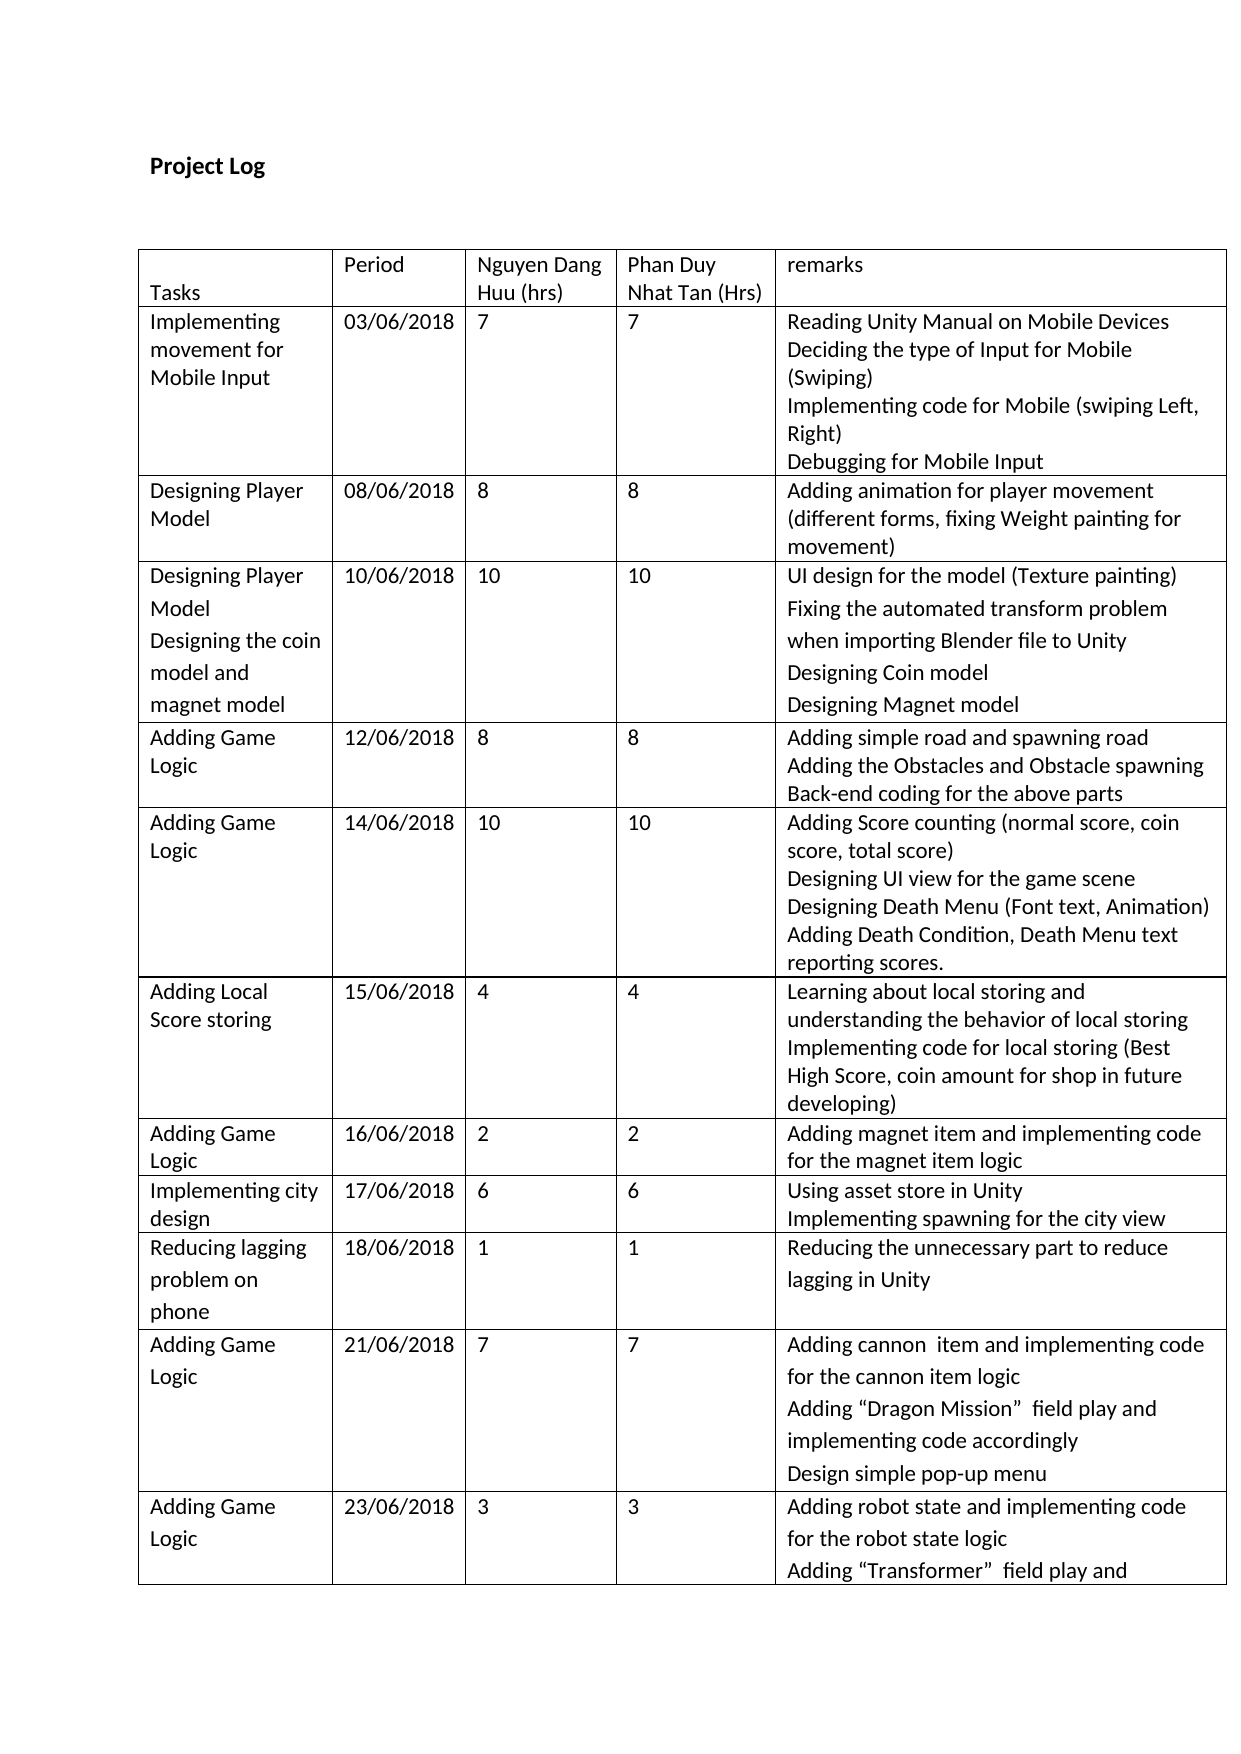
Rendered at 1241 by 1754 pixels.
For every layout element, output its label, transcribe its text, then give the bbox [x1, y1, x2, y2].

table_cell 8 [466, 476, 616, 561]
table_cell Adding Local Score storing [139, 978, 332, 1118]
table_header Tasks [139, 250, 332, 306]
table_header remarks [776, 250, 1226, 306]
table_cell 17/06/2018 [333, 1176, 465, 1232]
table_cell 16/06/2018 [333, 1119, 465, 1175]
table_cell Learning about local storing and understanding the behavior of local storing Implementing code for local storing (Best High Score, coin amount for shop in future developing) [776, 978, 1226, 1118]
table_cell 15/06/2018 [333, 978, 465, 1118]
table_header Period [333, 250, 465, 306]
table_cell 10 [617, 562, 775, 722]
table_cell Adding magnet item and implementing code for the magnet item logic [776, 1119, 1226, 1175]
table_cell 12/06/2018 [333, 723, 465, 807]
table_cell Adding Score counting (normal score, coin score, total score) Designing UI view for the game scene Designing Death Menu (Font text, Animation) Adding Death Condition, Death Menu text reporting scores. [776, 808, 1226, 976]
table_cell 1 [617, 1233, 775, 1329]
table_cell 21/06/2018 [333, 1330, 465, 1491]
table_header Nguyen Dang Huu (hrs) [466, 250, 616, 306]
table_cell Reducing the unnecessary part to reduce lagging in Unity [776, 1233, 1226, 1329]
table_cell UI design for the model (Texture painting) Fixing the automated transform problem when importing Blender file to Unity Designing Coin model Designing Magnet model [776, 562, 1226, 722]
table_cell 14/06/2018 [333, 808, 465, 976]
table_cell Reducing lagging problem on phone [139, 1233, 332, 1329]
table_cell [776, 1492, 1226, 1584]
table_cell 6 [617, 1176, 775, 1232]
table_cell 3 [466, 1492, 616, 1584]
table_cell 10/06/2018 [333, 562, 465, 722]
table_cell 10 [466, 808, 616, 976]
table_cell 4 [617, 978, 775, 1118]
table_cell Using asset store in Unity Implementing spawning for the city view [776, 1176, 1226, 1232]
table_cell 8 [466, 723, 616, 807]
table_cell Adding Game Logic [139, 1330, 332, 1491]
table_cell 08/06/2018 [333, 476, 465, 561]
table_cell 2 [466, 1119, 616, 1175]
table_cell Adding cannon item and implementing code for the cannon item logic Adding “Dragon Mission” field play and implementing code accordingly Design simple pop-up menu [776, 1330, 1226, 1491]
table_cell Reading Unity Manual on Mobile Devices Deciding the type of Input for Mobile (Swiping) Implementing code for Mobile (swiping Left, Right) Debugging for Mobile Input [776, 307, 1226, 475]
table_cell Adding Game Logic [139, 1492, 332, 1584]
table_cell 7 [617, 307, 775, 475]
table_cell 8 [617, 476, 775, 561]
table_cell 7 [617, 1330, 775, 1491]
table_cell 10 [617, 808, 775, 976]
table_cell Adding animation for player movement (different forms, fixing Weight painting for movement) [776, 476, 1226, 561]
table_cell Adding simple road and spawning road Adding the Obstacles and Obstacle spawning Back-end coding for the above parts [776, 723, 1226, 807]
table_cell 7 [466, 307, 616, 475]
table_cell 2 [617, 1119, 775, 1175]
table_cell Designing Player Model [139, 476, 332, 561]
table_cell 7 [466, 1330, 616, 1491]
text Project Log [150, 150, 1090, 181]
table_cell 18/06/2018 [333, 1233, 465, 1329]
table_cell Designing Player Model Designing the coin model and magnet model [139, 562, 332, 722]
table_cell 23/06/2018 [333, 1492, 465, 1584]
table_cell Adding Game Logic [139, 808, 332, 976]
table_cell Adding Game Logic [139, 1119, 332, 1175]
table_cell 1 [466, 1233, 616, 1329]
table_cell 10 [466, 562, 616, 722]
table_cell Implementing movement for Mobile Input [139, 307, 332, 475]
table_cell 03/06/2018 [333, 307, 465, 475]
table_cell 4 [466, 978, 616, 1118]
table_header Phan Duy Nhat Tan (Hrs) [617, 250, 775, 306]
table_cell 6 [466, 1176, 616, 1232]
table_cell Adding Game Logic [139, 723, 332, 807]
table_cell 3 [617, 1492, 775, 1584]
table_cell Implementing city design [139, 1176, 332, 1232]
table_cell 8 [617, 723, 775, 807]
